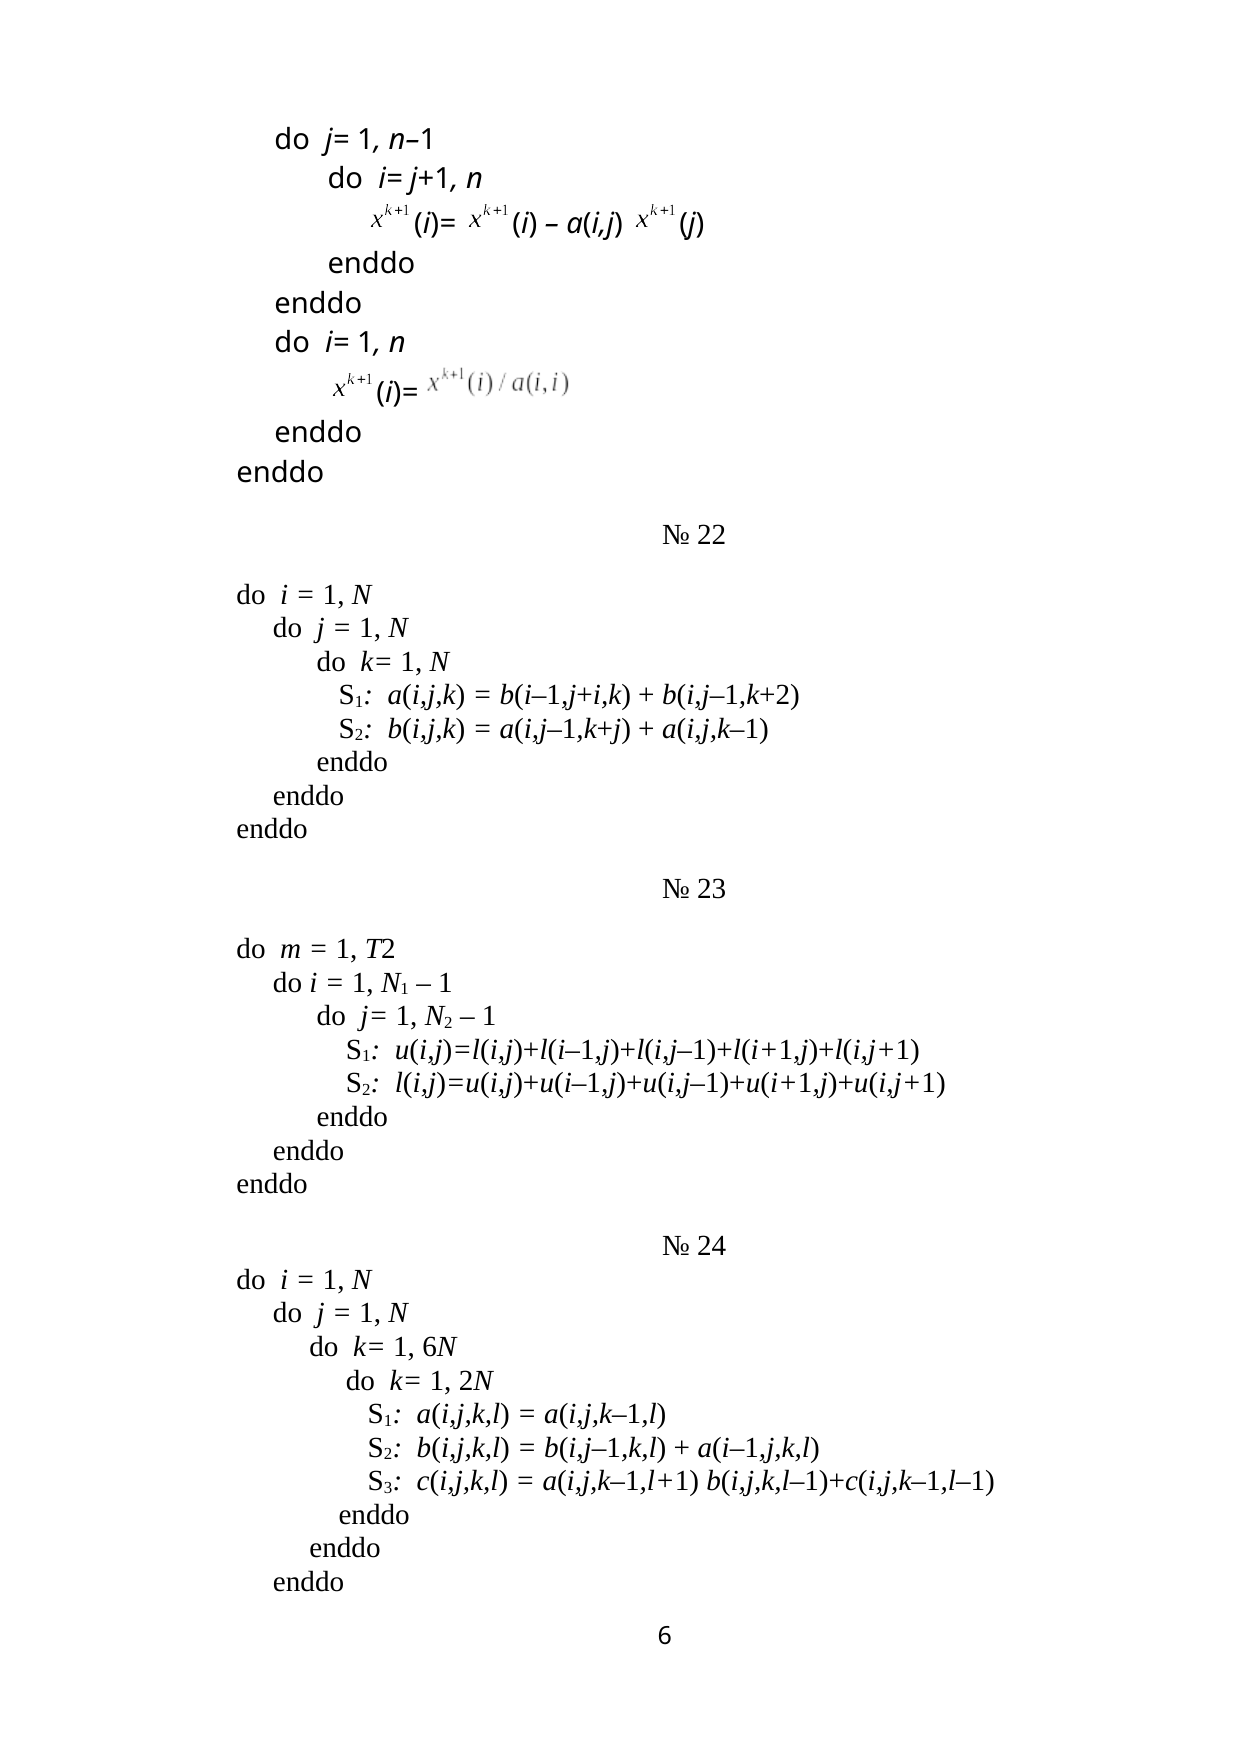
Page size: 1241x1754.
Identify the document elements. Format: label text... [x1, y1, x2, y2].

text (i)= (i) – a(i,j) (j) [177, 197, 1152, 242]
text do j = 1, N [177, 610, 1152, 644]
text № 22 [177, 517, 1152, 550]
text enddo [177, 744, 1152, 778]
text enddo [177, 1133, 1152, 1166]
text № 23 [177, 871, 1152, 905]
text do k= 1, N [177, 644, 1152, 677]
text S2: b(i,j,k) = a(i,j–1,k+j) + a(i,j,k–1) [177, 711, 1152, 744]
text S2: l(i,j)=u(i,j)+u(i–1,j)+u(i,j–1)+u(i+1,j)+u(i,j+1) [177, 1066, 1152, 1099]
text enddo [177, 1099, 1152, 1133]
text enddo [177, 451, 1152, 491]
text do i = 1, N1 – 1 [177, 965, 1152, 998]
text S3: c(i,j,k,l) = a(i,j,k–1,l+1) b(i,j,k,l–1)+c(i,j,k–1,l–1) [177, 1463, 1152, 1497]
text S1: a(i,j,k) = b(i–1,j+i,k) + b(i,j–1,k+2) [177, 677, 1152, 711]
text do j = 1, N [177, 1296, 1152, 1329]
text enddo [177, 242, 1152, 282]
text S1: a(i,j,k,l) = a(i,j,k–1,l) [177, 1396, 1152, 1430]
text enddo [177, 1166, 1152, 1200]
text enddo [177, 1530, 1152, 1564]
text do k= 1, 2N [177, 1363, 1152, 1396]
text enddo [177, 1564, 1152, 1597]
text S2: b(i,j,k,l) = b(i,j–1,k,l) + a(i–1,j,k,l) [177, 1430, 1152, 1463]
text enddo [177, 812, 1152, 845]
text enddo [177, 282, 1152, 322]
text enddo [177, 1497, 1152, 1530]
text do k= 1, 6N [177, 1329, 1152, 1363]
text enddo [177, 778, 1152, 812]
text № 24 [177, 1228, 1152, 1262]
text S1: u(i,j)=l(i,j)+l(i–1,j)+l(i,j–1)+l(i+1,j)+l(i,j+1) [177, 1032, 1152, 1066]
text do m = 1, T2 [177, 931, 1152, 965]
text do j= 1, N2 – 1 [177, 998, 1152, 1032]
text do i = 1, N [177, 1262, 1152, 1296]
text do i= j+1, n [177, 158, 1152, 197]
text do i = 1, N [177, 577, 1152, 610]
text do j= 1, n–1 [177, 118, 1152, 158]
text enddo [177, 411, 1152, 451]
text (i)= [177, 361, 1152, 411]
text do i= 1, n [177, 322, 1152, 361]
